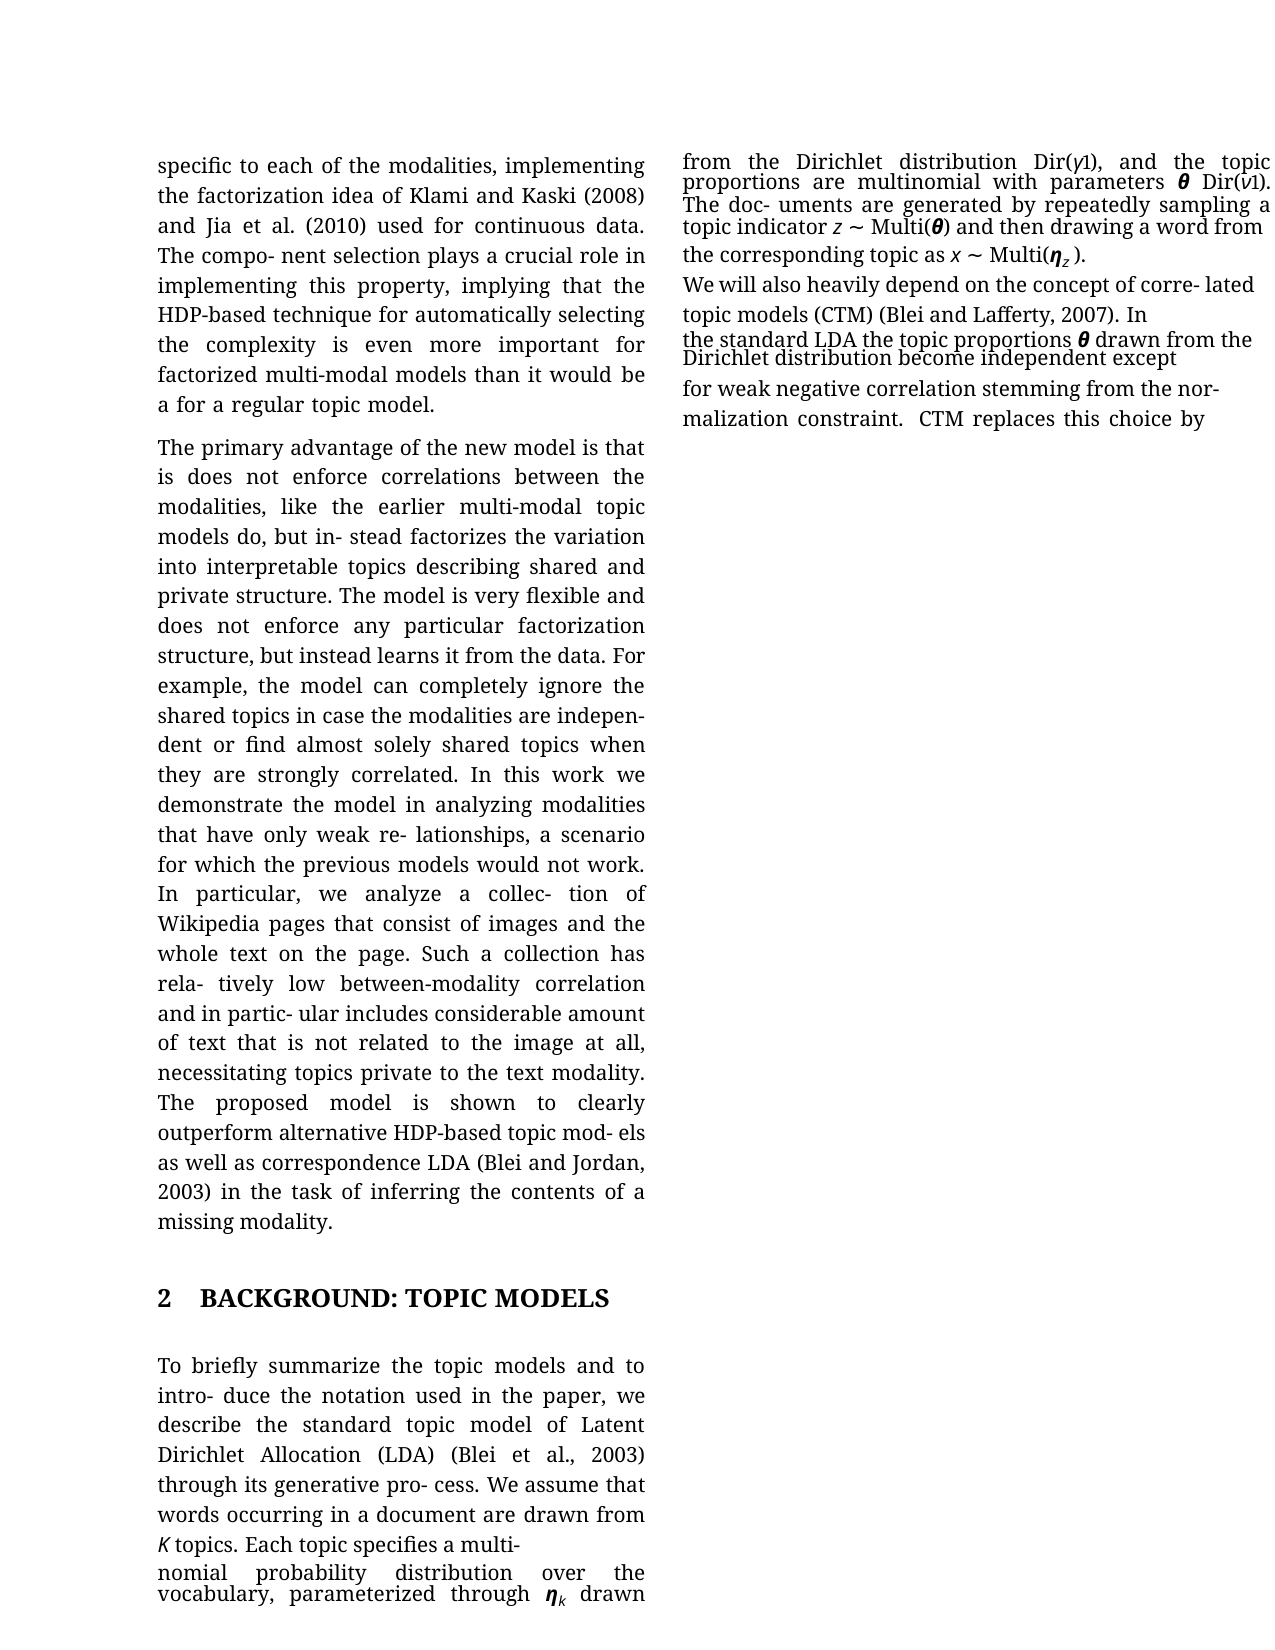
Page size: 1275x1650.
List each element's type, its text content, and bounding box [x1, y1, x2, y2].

text the standard LDA the topic proportions θ drawn from the Dirichlet distribution become independent except [682, 331, 1272, 372]
text the corresponding topic as x ∼ Multi(ηz ). [682, 240, 1275, 268]
text specific to each of the modalities, implementing the factorization idea of Klami and Kaski (2008) and Jia et al. (2010) used for continuous data. The compo- nent selection plays a crucial role in implementing this property, implying that the HDP-based technique for automatically selecting the complexity is even more important for factorized multi-modal models than it would be a for a regular topic model. [157, 152, 645, 418]
text We will also heavily depend on the concept of corre- lated topic models (CTM) (Blei and Lafferty, 2007). In [682, 270, 1271, 329]
text The primary advantage of the new model is that is does not enforce correlations between the modalities, like the earlier multi-modal topic models do, but in- stead factorizes the variation into interpretable topics describing shared and private structure. The model is very flexible and does not enforce any particular factorization structure, but instead learns it from the data. For example, the model can completely ignore the shared topics in case the modalities are indepen- dent or find almost solely shared topics when they are strongly correlated. In this work we demonstrate the model in analyzing modalities that have only weak re- lationships, a scenario for which the previous models would not work. In particular, we analyze a collec- tion of Wikipedia pages that consist of images and the whole text on the page. Such a collection has rela- tively low between-modality correlation and in partic- ular includes considerable amount of text that is not related to the image at all, necessitating topics private to the text modality. The proposed model is shown to clearly outperform alternative HDP-based topic mod- els as well as correspondence LDA (Blei and Jordan, 2003) in the task of inferring the contents of a missing modality. [157, 433, 645, 1236]
subtitle BACKGROUND: TOPIC MODELS [157, 1281, 649, 1315]
text nomial probability distribution over the vocabulary, parameterized through ηk drawn from the Dirichlet distribution Dir(γ1), and the topic proportions are multinomial with parameters θ Dir(ν1). The doc- uments are generated by repeatedly sampling a topic indicator z ∼ Multi(θ) and then drawing a word from [157, 1563, 645, 1609]
text nomial probability distribution over the vocabulary, parameterized through ηk drawn from the Dirichlet distribution Dir(γ1), and the topic proportions are multinomial with parameters θ Dir(ν1). The doc- uments are generated by repeatedly sampling a topic indicator z ∼ Multi(θ) and then drawing a word from [682, 152, 1271, 240]
text for weak negative correlation stemming from the nor- malization constraint. CTM replaces this choice by [682, 374, 1272, 432]
text To briefly summarize the topic models and to intro- duce the notation used in the paper, we describe the standard topic model of Latent Dirichlet Allocation (LDA) (Blei et al., 2003) through its generative pro- cess. We assume that words occurring in a document are drawn from K topics. Each topic specifies a multi- [157, 1351, 645, 1558]
